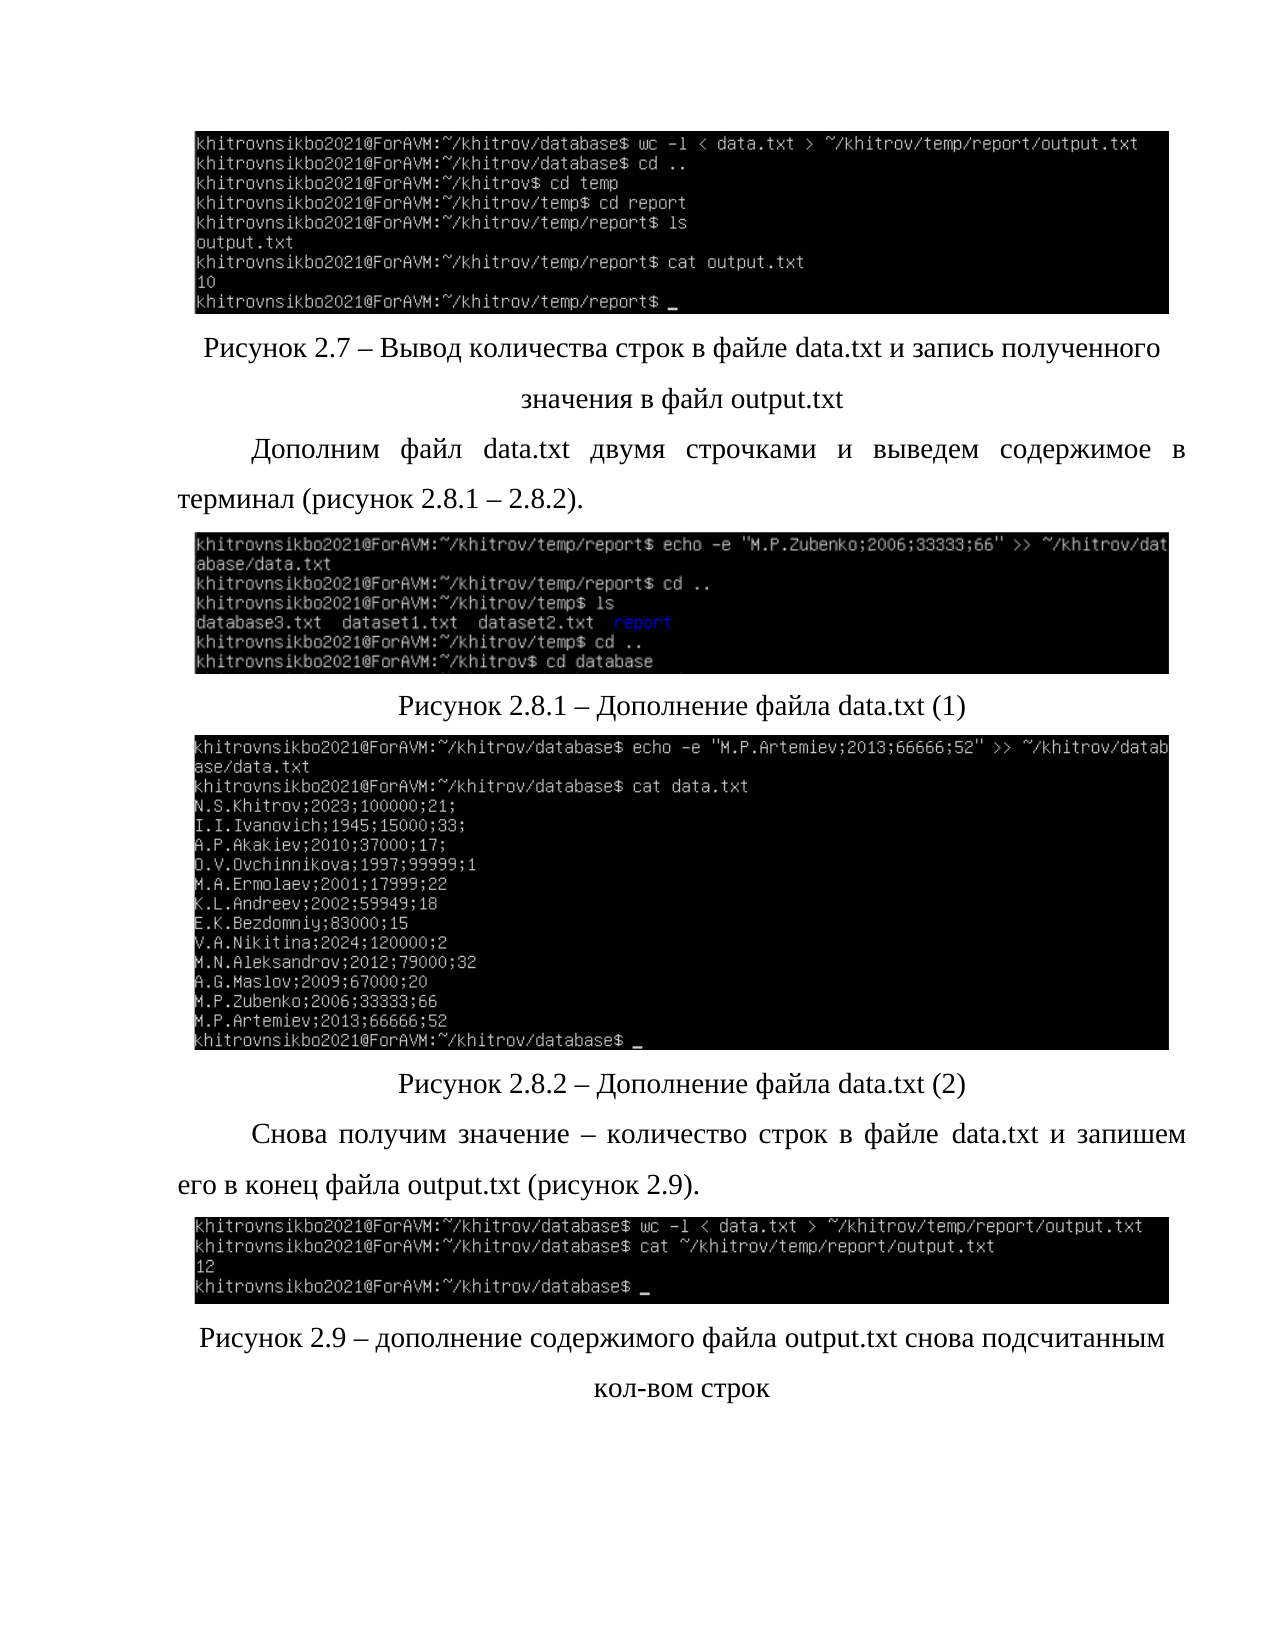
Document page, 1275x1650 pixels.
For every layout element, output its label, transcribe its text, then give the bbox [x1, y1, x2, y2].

text Снова получим значение – количество строк в файле data.txt и запишем его в конец файла output.txt (рисунок 2.9). [177, 1116, 1186, 1200]
picture [194, 131, 1169, 314]
text Дополним файл data.txt двумя строчками и выведем содержимое в терминал (рисунок 2.8.1 – 2.8.2). [177, 431, 1186, 515]
picture [194, 1217, 1169, 1304]
picture [194, 735, 1169, 1050]
picture [194, 531, 1169, 674]
